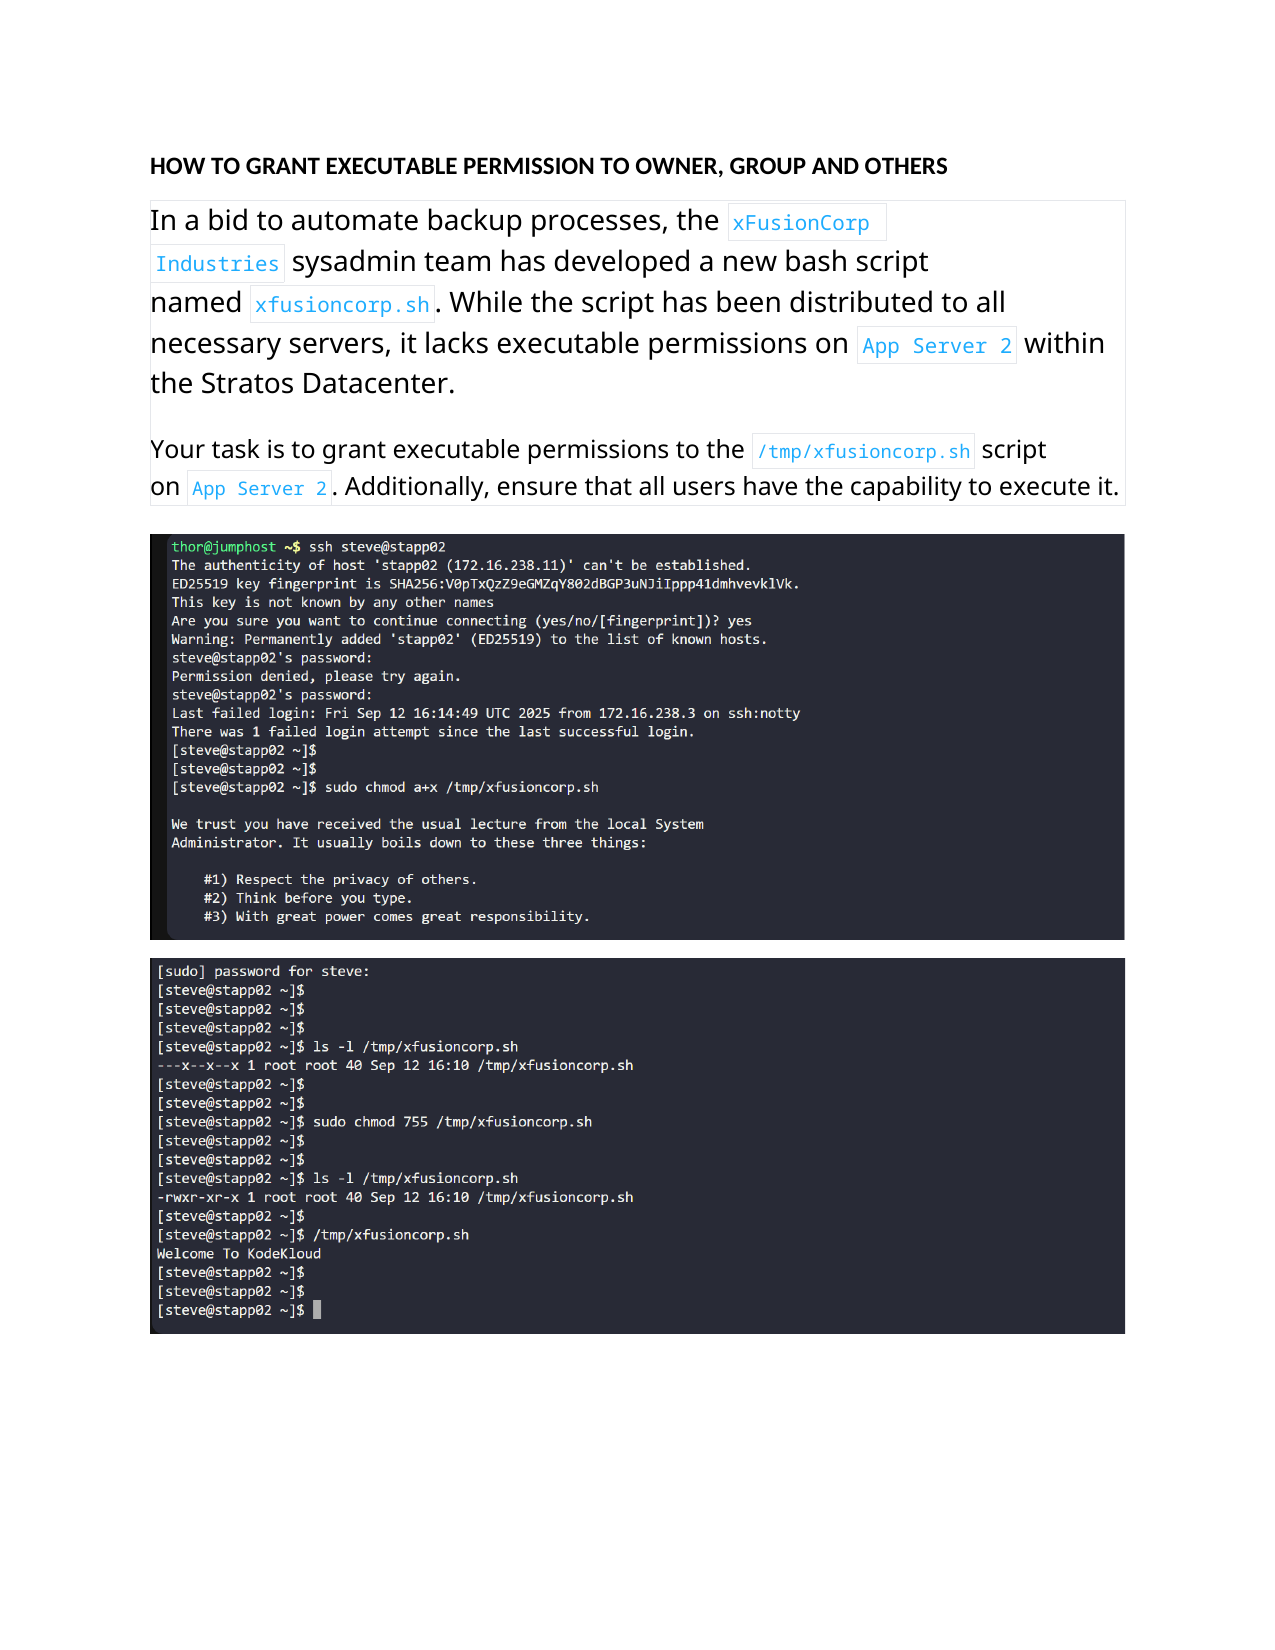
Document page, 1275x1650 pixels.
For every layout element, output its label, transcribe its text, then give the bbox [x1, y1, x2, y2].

picture [150, 534, 1125, 940]
text Your task is to grant executable permissions to the /tmp/xfusioncorp.sh script on App Server 2. Additionally, ensure that all users have the capability to execute it. [151, 431, 1125, 505]
text In a bid to automate backup processes, the xFusionCorp Industries sysadmin team has developed a new bash script named xfusioncorp.sh. While the script has been distributed to all necessary servers, it lacks executable permissions on App Server 2 within the Stratos Datacenter. [151, 201, 1125, 402]
text HOW TO GRANT EXECUTABLE PERMISSION TO OWNER, GROUP AND OTHERS [150, 150, 1125, 181]
picture [150, 958, 1125, 1334]
